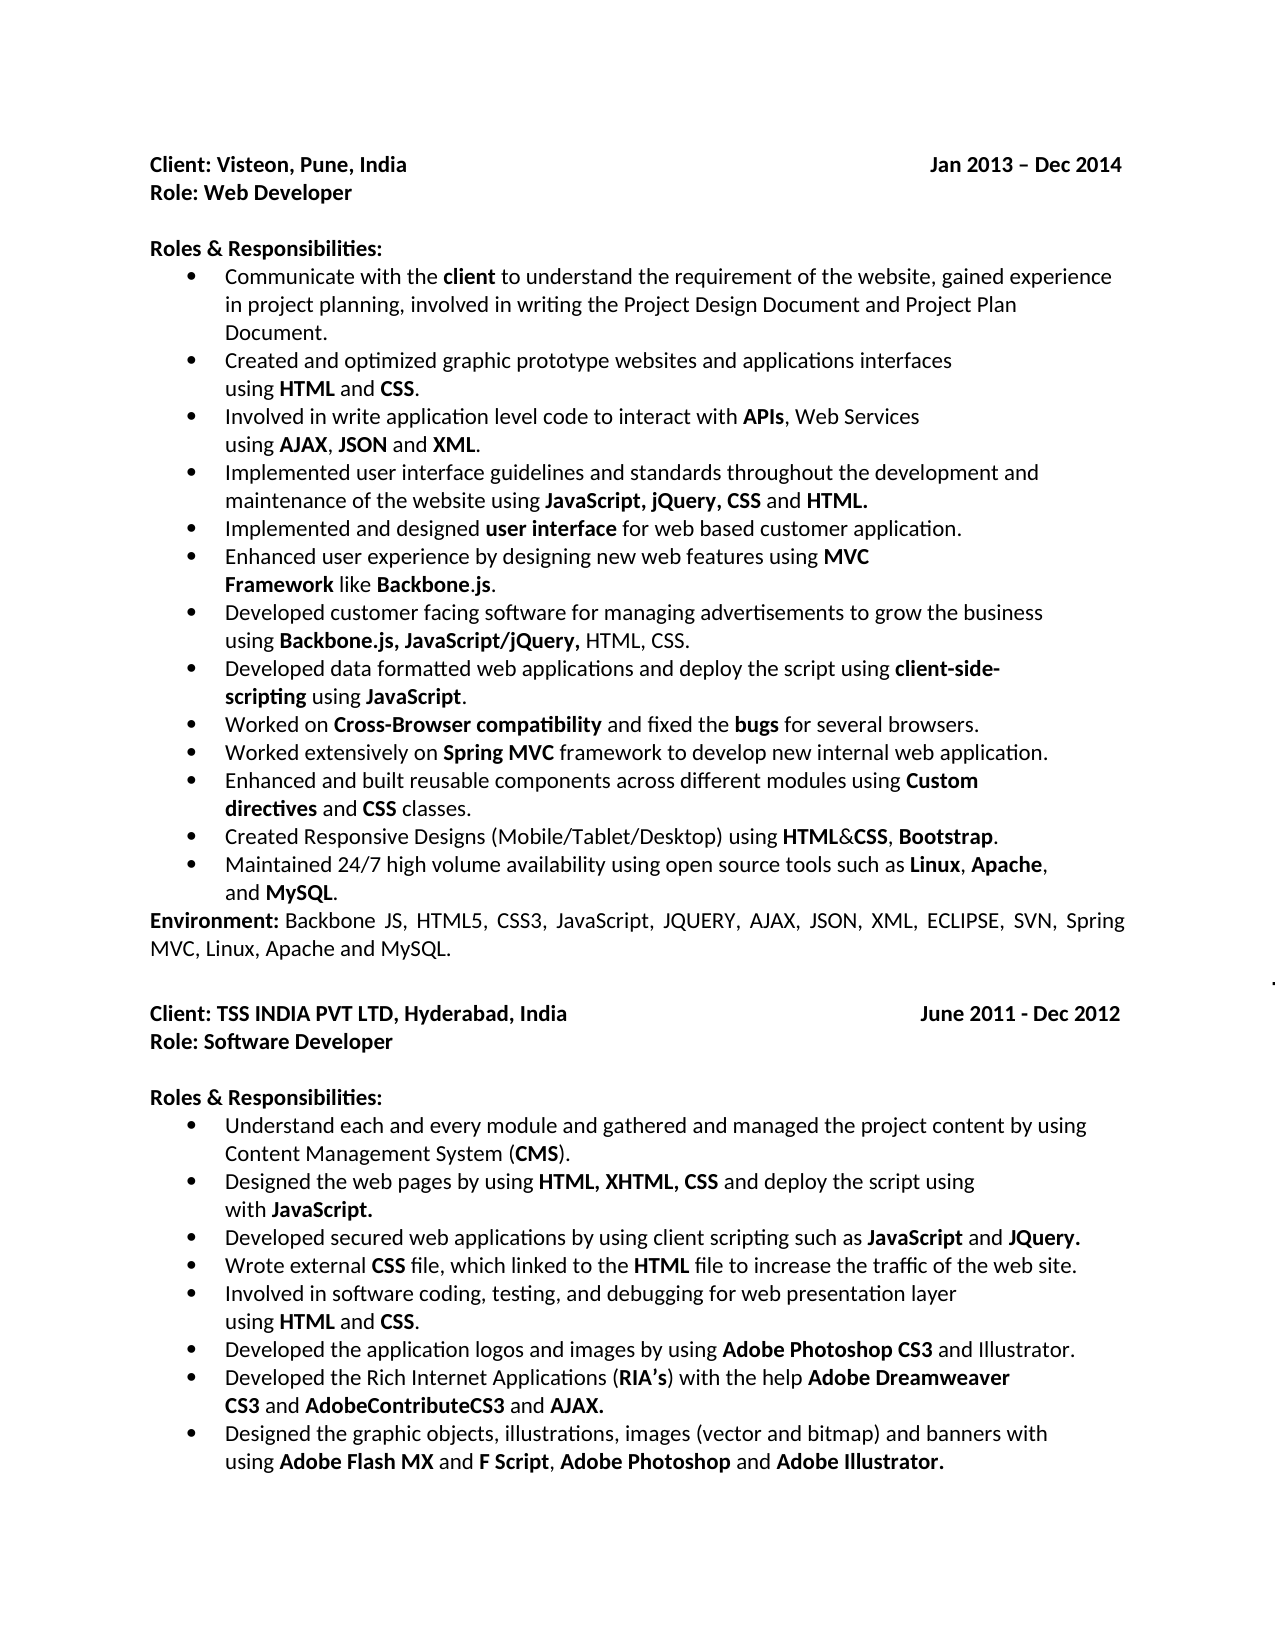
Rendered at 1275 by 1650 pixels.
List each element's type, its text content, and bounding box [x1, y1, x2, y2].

list Maintained 24/7 high volume availability using open source tools such as Linux, Apache, and MySQL. [187, 851, 1125, 907]
list Created Responsive Designs (Mobile/Tablet/Desktop) using HTML&CSS, Bootstrap. [187, 822, 1125, 851]
list Worked extensively on Spring MVC framework to develop new internal web application. [187, 738, 1125, 766]
list Developed the Rich Internet Applications (RIA’s) with the help Adobe Dreamweaver CS3 and AdobeContributeCS3 and AJAX. [187, 1363, 1125, 1419]
text Roles & Responsibilities: [150, 206, 1125, 262]
list Designed the web pages by using HTML, XHTML, CSS and deploy the script using with JavaScript. [187, 1167, 1125, 1223]
text Client: TSS INDIA PVT LTD, Hyderabad, India June 2011 - Dec 2012 [150, 999, 1125, 1027]
list Implemented user interface guidelines and standards throughout the development and maintenance of the website using JavaScript, jQuery, CSS and HTML. [187, 458, 1125, 514]
list Created and optimized graphic prototype websites and applications interfaces using HTML and CSS. [187, 346, 1125, 402]
text Role: Software Developer [150, 1027, 1125, 1055]
list Designed the graphic objects, illustrations, images (vector and bitmap) and banners with using Adobe Flash MX and F Script, Adobe Photoshop and Adobe Illustrator. [187, 1419, 1125, 1475]
list Understand each and every module and gathered and managed the project content by using Content Management System (CMS). [187, 1111, 1125, 1167]
list Enhanced user experience by designing new web features using MVC Framework like Backbone.js. [187, 542, 1125, 598]
list Involved in software coding, testing, and debugging for web presentation layer using HTML and CSS. [187, 1279, 1125, 1335]
list Communicate with the client to understand the requirement of the website, gained experience in project planning, involved in writing the Project Design Document and Project Plan Document. [187, 262, 1125, 346]
list Worked on Cross-Browser compatibility and fixed the bugs for several browsers. [187, 710, 1125, 738]
text Environment: Backbone JS, HTML5, CSS3, JavaScript, JQUERY, AJAX, JSON, XML, ECLIPSE, SVN, Spring MVC, Linux, Apache and MySQL. [150, 907, 1125, 963]
list Developed data formatted web applications and deploy the script using client-side-scripting using JavaScript. [187, 654, 1125, 710]
list Involved in write application level code to interact with APIs, Web Services using AJAX, JSON and XML. [187, 402, 1125, 458]
list Enhanced and built reusable components across different modules using Custom directives and CSS classes. [187, 766, 1125, 822]
text Client: Visteon, Pune, India Jan 2013 – Dec 2014 [150, 150, 1125, 178]
list Developed secured web applications by using client scripting such as JavaScript and JQuery. [187, 1223, 1125, 1251]
text Roles & Responsibilities: [150, 1083, 1125, 1111]
list Wrote external CSS file, which linked to the HTML file to increase the traffic of the web site. [187, 1251, 1125, 1279]
list Implemented and designed user interface for web based customer application. [187, 514, 1125, 542]
list Developed the application logos and images by using Adobe Photoshop CS3 and Illustrator. [187, 1335, 1125, 1363]
text Role: Web Developer [150, 178, 1125, 206]
list Developed customer facing software for managing advertisements to grow the business using Backbone.js, JavaScript/jQuery, HTML, CSS. [187, 598, 1125, 654]
